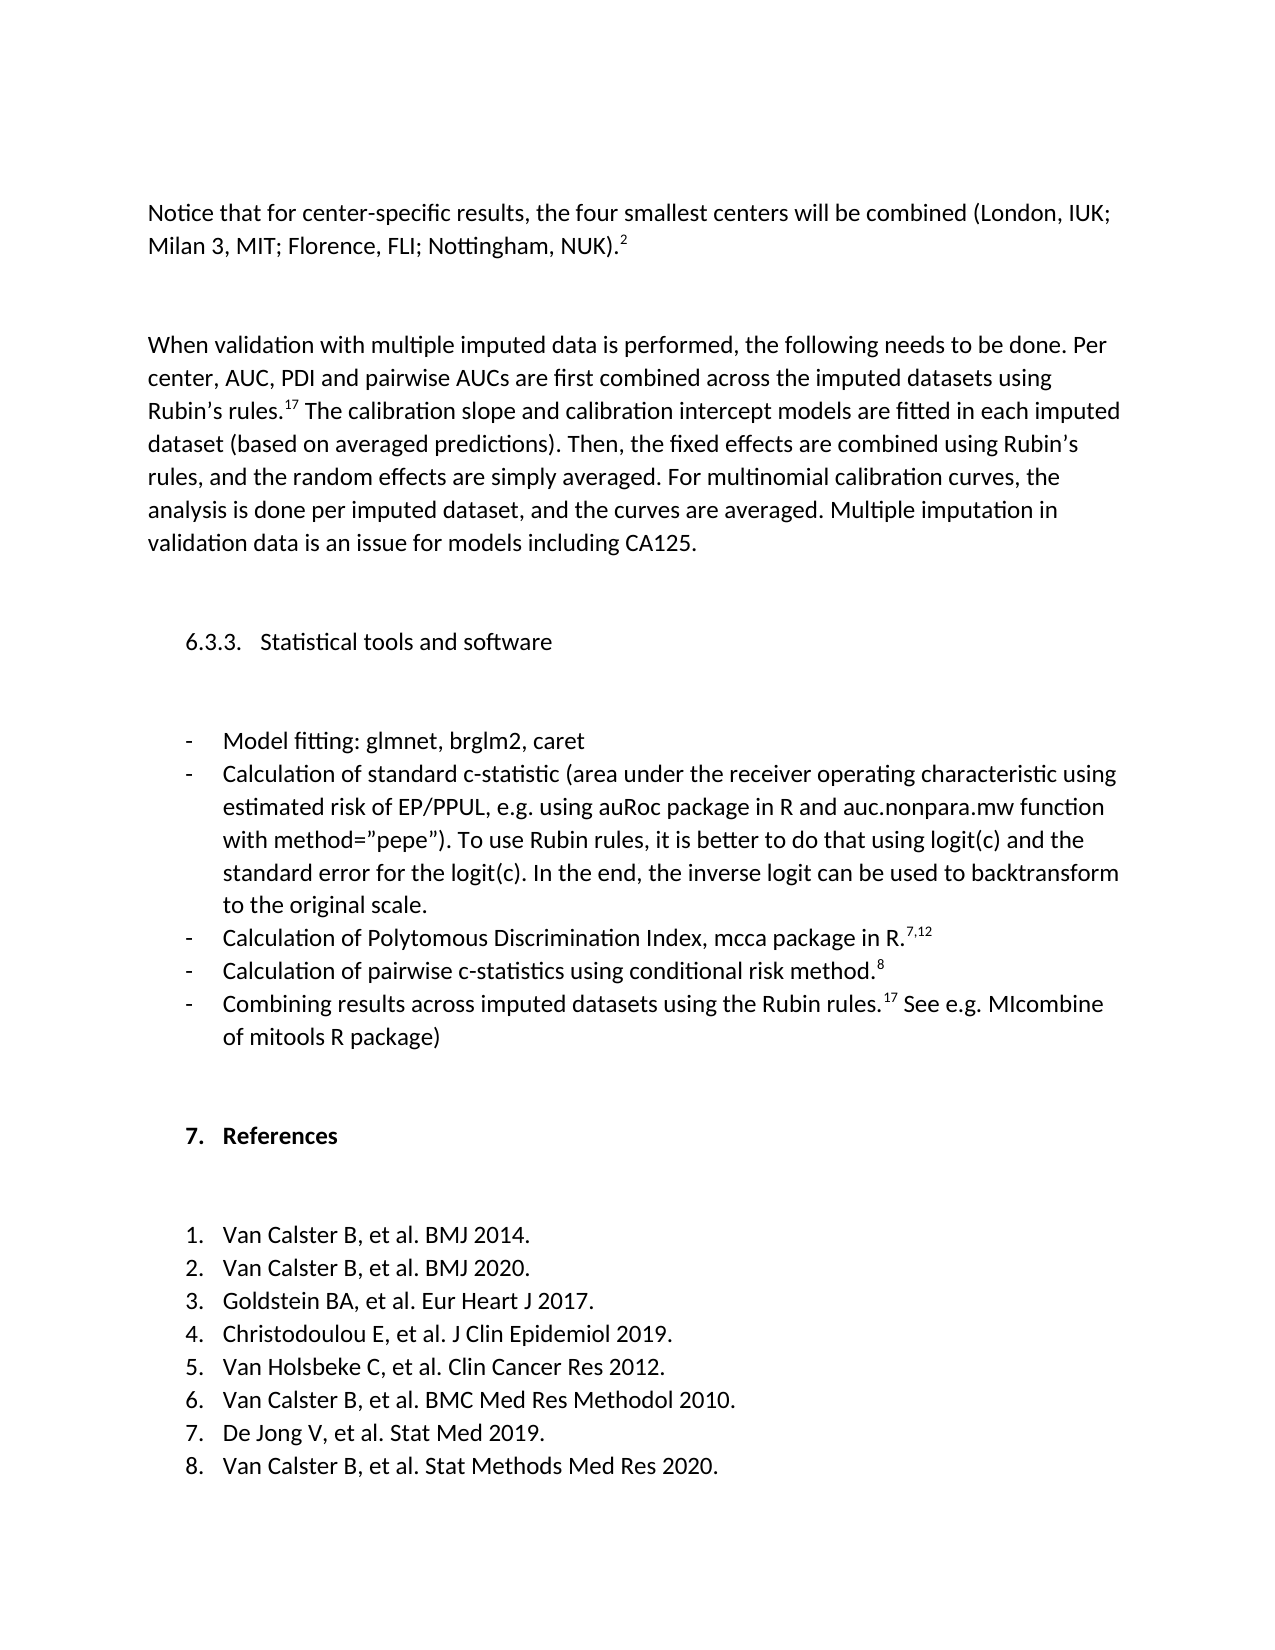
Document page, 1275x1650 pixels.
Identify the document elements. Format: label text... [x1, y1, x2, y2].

list Calculation of standard c-statistic (area under the receiver operating characteristic using estimated risk of EP/PPUL, e.g. using auRoc package in R and auc.nonpara.mw function with method=”pepe”). To use Rubin rules, it is better to do that using logit(c) and the standard error for the logit(c). In the end, the inverse logit can be used to backtransform to the original scale. [185, 758, 1127, 920]
list Van Calster B, et al. Stat Methods Med Res 2020. [185, 1450, 1127, 1481]
list References [185, 1121, 1127, 1151]
list Van Calster B, et al. BMJ 2020. [185, 1253, 1127, 1283]
list Van Holsbeke C, et al. Clin Cancer Res 2012. [185, 1351, 1127, 1382]
list Van Calster B, et al. BMJ 2014. [185, 1220, 1127, 1250]
list Calculation of Polytomous Discrimination Index, mcca package in R.7,12 [185, 923, 1127, 953]
list Calculation of pairwise c-statistics using conditional risk method.8 [185, 956, 1127, 986]
list De Jong V, et al. Stat Med 2019. [185, 1417, 1127, 1448]
text When validation with multiple imputed data is performed, the following needs to be done. Per center, AUC, PDI and pairwise AUCs are first combined across the imputed datasets using Rubin’s rules.17 The calibration slope and calibration intercept models are fitted in each imputed dataset (based on averaged predictions). Then, the fixed effects are combined using Rubin’s rules, and the random effects are simply averaged. For multinomial calibration curves, the analysis is done per imputed dataset, and the curves are averaged. Multiple imputation in validation data is an issue for models including CA125. [148, 329, 1127, 557]
list Model fitting: glmnet, brglm2, caret [185, 725, 1127, 756]
text Notice that for center-specific results, the four smallest centers will be combined (London, IUK; Milan 3, MIT; Florence, FLI; Nottingham, NUK).2 [148, 197, 1127, 261]
list Statistical tools and software [185, 626, 1127, 656]
list Christodoulou E, et al. J Clin Epidemiol 2019. [185, 1318, 1127, 1349]
list Goldstein BA, et al. Eur Heart J 2017. [185, 1286, 1127, 1316]
list Van Calster B, et al. BMC Med Res Methodol 2010. [185, 1384, 1127, 1415]
list Combining results across imputed datasets using the Rubin rules.17 See e.g. MIcombine of mitools R package) [185, 988, 1127, 1052]
